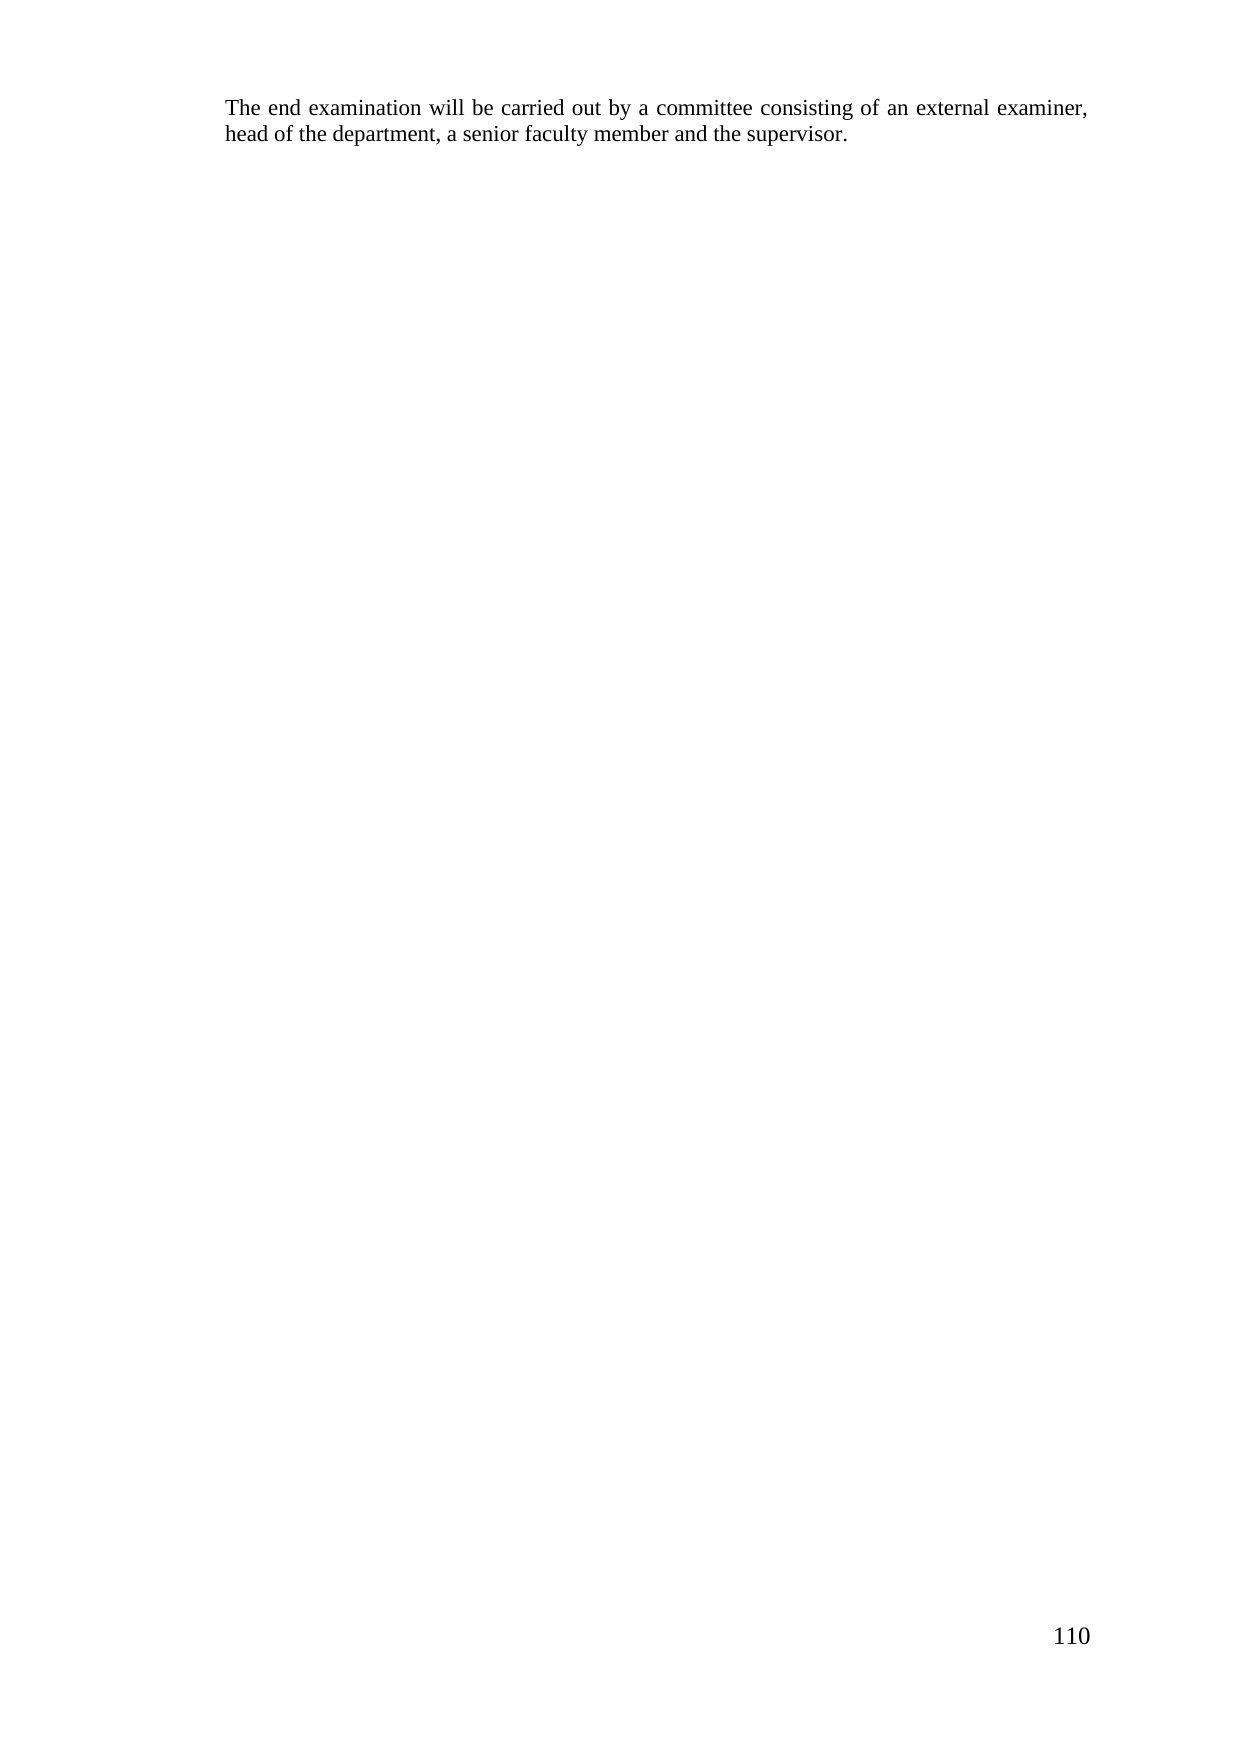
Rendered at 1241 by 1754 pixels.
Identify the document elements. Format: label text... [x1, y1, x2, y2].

text The end examination will be carried out by a committee consisting of an external examiner, head of the department, a senior faculty member and the supervisor. [225, 94, 1090, 146]
